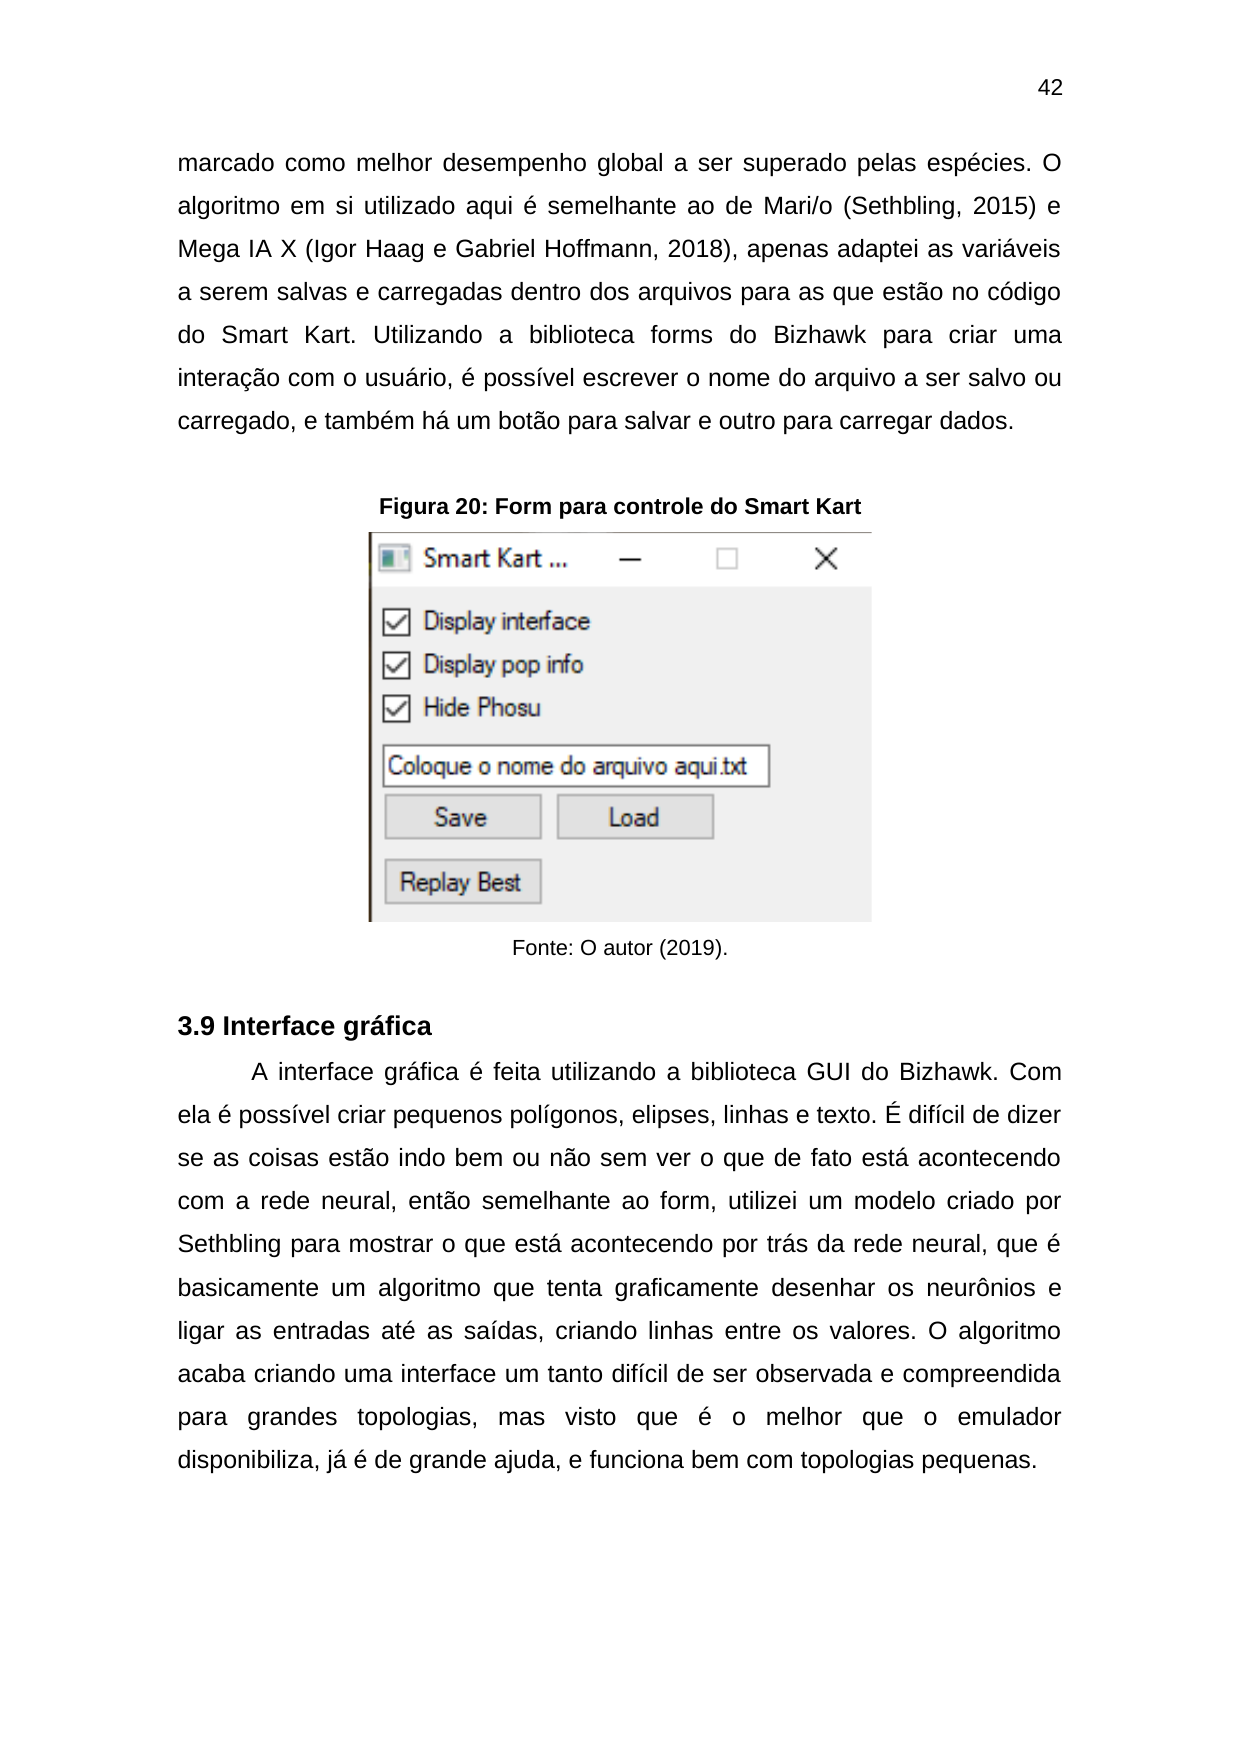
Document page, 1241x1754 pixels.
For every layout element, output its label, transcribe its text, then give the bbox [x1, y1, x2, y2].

picture [368, 532, 872, 922]
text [177, 148, 1063, 435]
text Fonte: O autor (2019). [177, 934, 1063, 959]
text A interface gráfica é feita utilizando a biblioteca GUI do Bizhawk. Com ela é possível criar pequenos polígonos, elipses, linhas e texto. É difícil de dizer se as coisas estão indo bem ou não sem ver o que de fato está acontecendo com a rede neural, então semelhante ao form, utilizei um modelo criado por Sethbling para mostrar o que está acontecendo por trás da rede neural, que é basicamente um algoritmo que tenta graficamente desenhar os neurônios e ligar as entradas até as saídas, criando linhas entre os valores. O algoritmo acaba criando uma interface um tanto difícil de ser observada e compreendida para grandes topologias, mas visto que é o melhor que o emulador disponibiliza, já é de grande ajuda, e funciona bem com topologias pequenas. [177, 1057, 1063, 1474]
text 3.9 Interface gráfica [177, 1010, 1063, 1041]
text Figura 20: Form para controle do Smart Kart [177, 493, 1063, 519]
